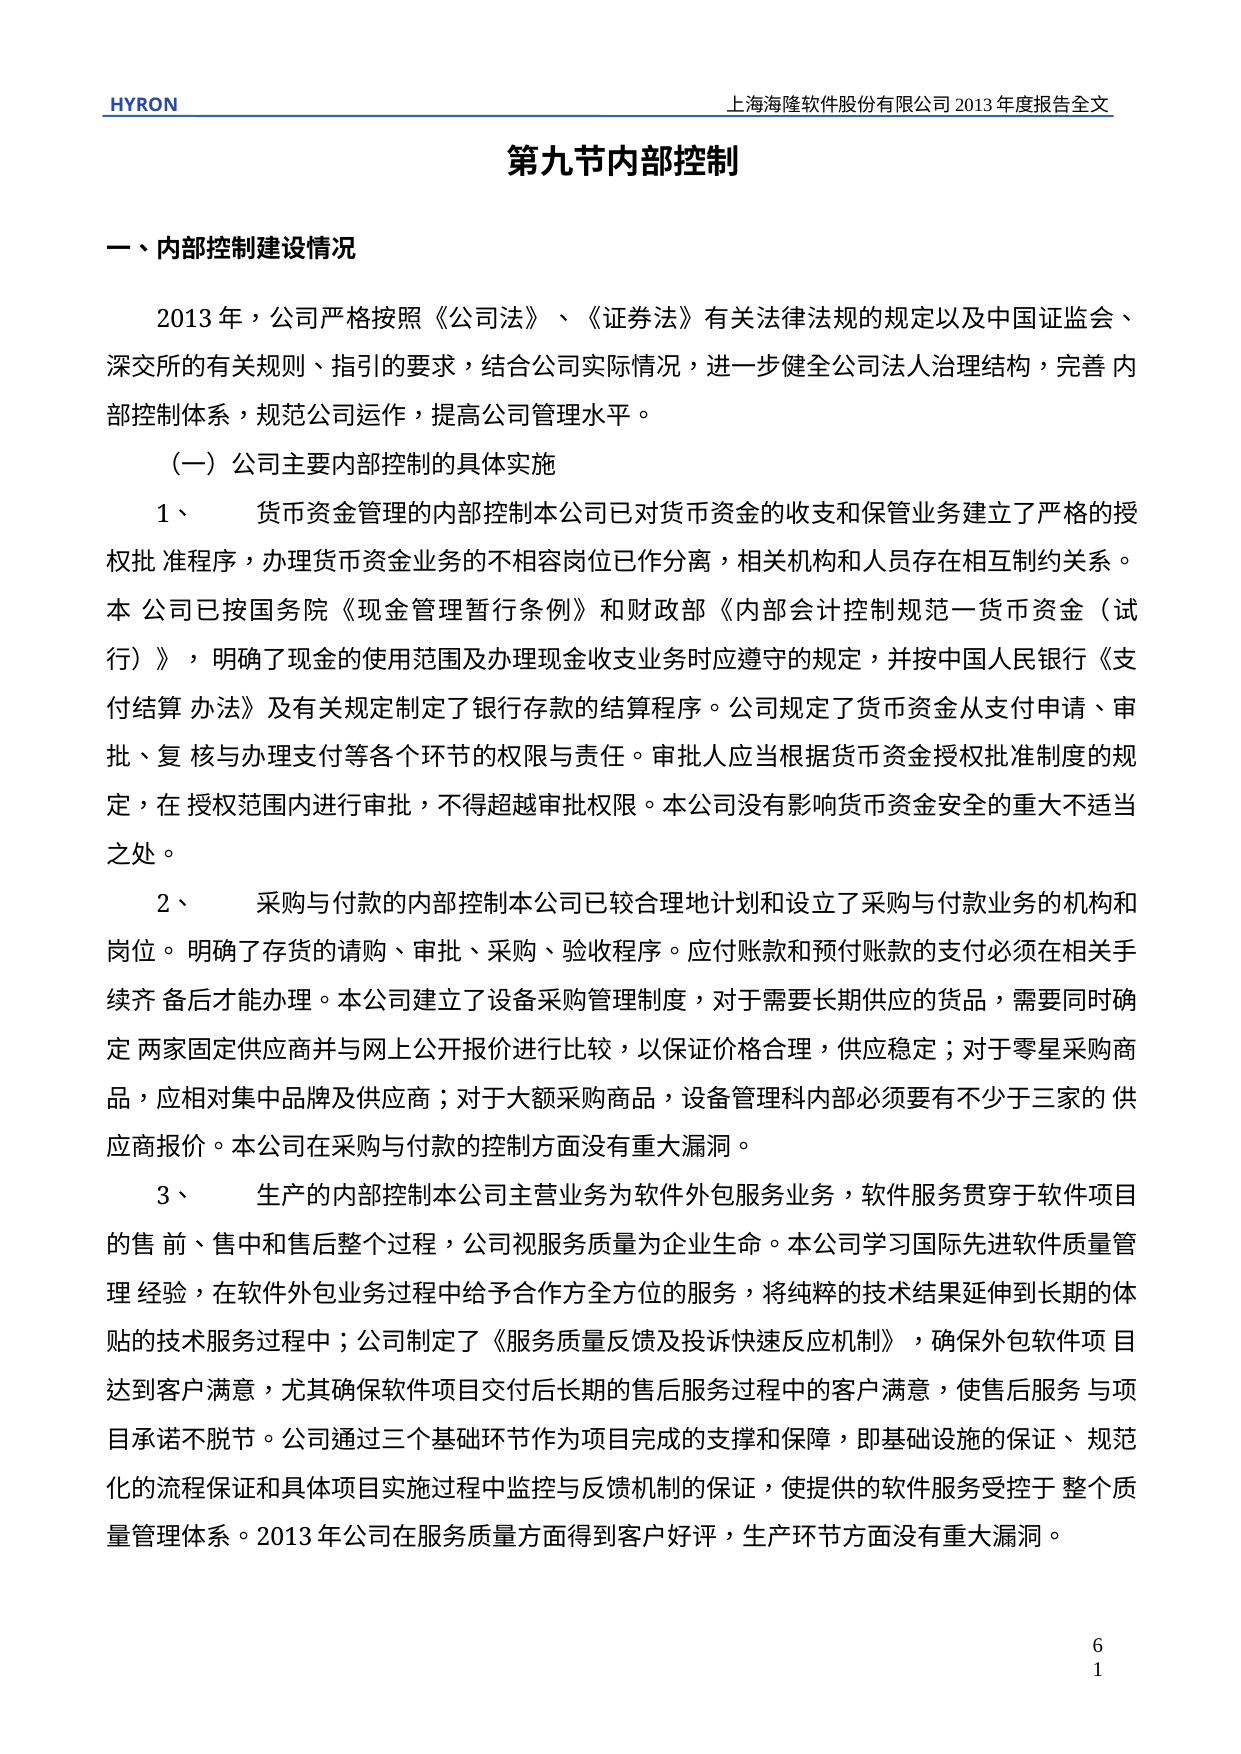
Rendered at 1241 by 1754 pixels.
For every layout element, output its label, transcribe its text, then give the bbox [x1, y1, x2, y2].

text 第九节内部控制 [106, 138, 1140, 183]
text 2013年，公司严格按照《公司法》、《证券法》有关法律法规的规定以及中国证监会、 深交所的有关规则、指引的要求，结合公司实际情况，进一步健全公司法人治理结构，完善 内部控制体系，规范公司运作，提高公司管理水平。 [106, 288, 1140, 434]
text 3、 生产的内部控制本公司主营业务为软件外包服务业务，软件服务贯穿于软件项目的售 前、售中和售后整个过程，公司视服务质量为企业生命。本公司学习国际先进软件质量管理 经验，在软件外包业务过程中给予合作方全方位的服务，将纯粹的技术结果延伸到长期的体 贴的技术服务过程中；公司制定了《服务质量反馈及投诉快速反应机制》，确保外包软件项 目达到客户满意，尤其确保软件项目交付后长期的售后服务过程中的客户满意，使售后服务 与项目承诺不脱节。公司通过三个基础环节作为项目完成的支撑和保障，即基础设施的保证、 规范化的流程保证和具体项目实施过程中监控与反馈机制的保证，使提供的软件服务受控于 整个质量管理体系。2013年公司在服务质量方面得到客户好评，生产环节方面没有重大漏洞。 [106, 1166, 1140, 1556]
text 1、 货币资金管理的内部控制本公司已对货币资金的收支和保管业务建立了严格的授权批 准程序，办理货币资金业务的不相容岗位已作分离，相关机构和人员存在相互制约关系。本 公司已按国务院《现金管理暂行条例》和财政部《内部会计控制规范一货币资金（试行）》， 明确了现金的使用范围及办理现金收支业务时应遵守的规定，并按中国人民银行《支付结算 办法》及有关规定制定了银行存款的结算程序。公司规定了货币资金从支付申请、审批、复 核与办理支付等各个环节的权限与责任。审批人应当根据货币资金授权批准制度的规定，在 授权范围内进行审批，不得超越审批权限。本公司没有影响货币资金安全的重大不适当之处。 [106, 483, 1140, 873]
text （一）公司主要内部控制的具体实施 [106, 434, 1140, 483]
text 2、 采购与付款的内部控制本公司已较合理地计划和设立了采购与付款业务的机构和岗位。 明确了存货的请购、审批、采购、验收程序。应付账款和预付账款的支付必须在相关手续齐 备后才能办理。本公司建立了设备采购管理制度，对于需要长期供应的货品，需要同时确定 两家固定供应商并与网上公开报价进行比较，以保证价格合理，供应稳定；对于零星采购商 品，应相对集中品牌及供应商；对于大额采购商品，设备管理科内部必须要有不少于三家的 供应商报价。本公司在采购与付款的控制方面没有重大漏洞。 [106, 873, 1140, 1166]
text 一、内部控制建设情况 [106, 218, 1140, 267]
